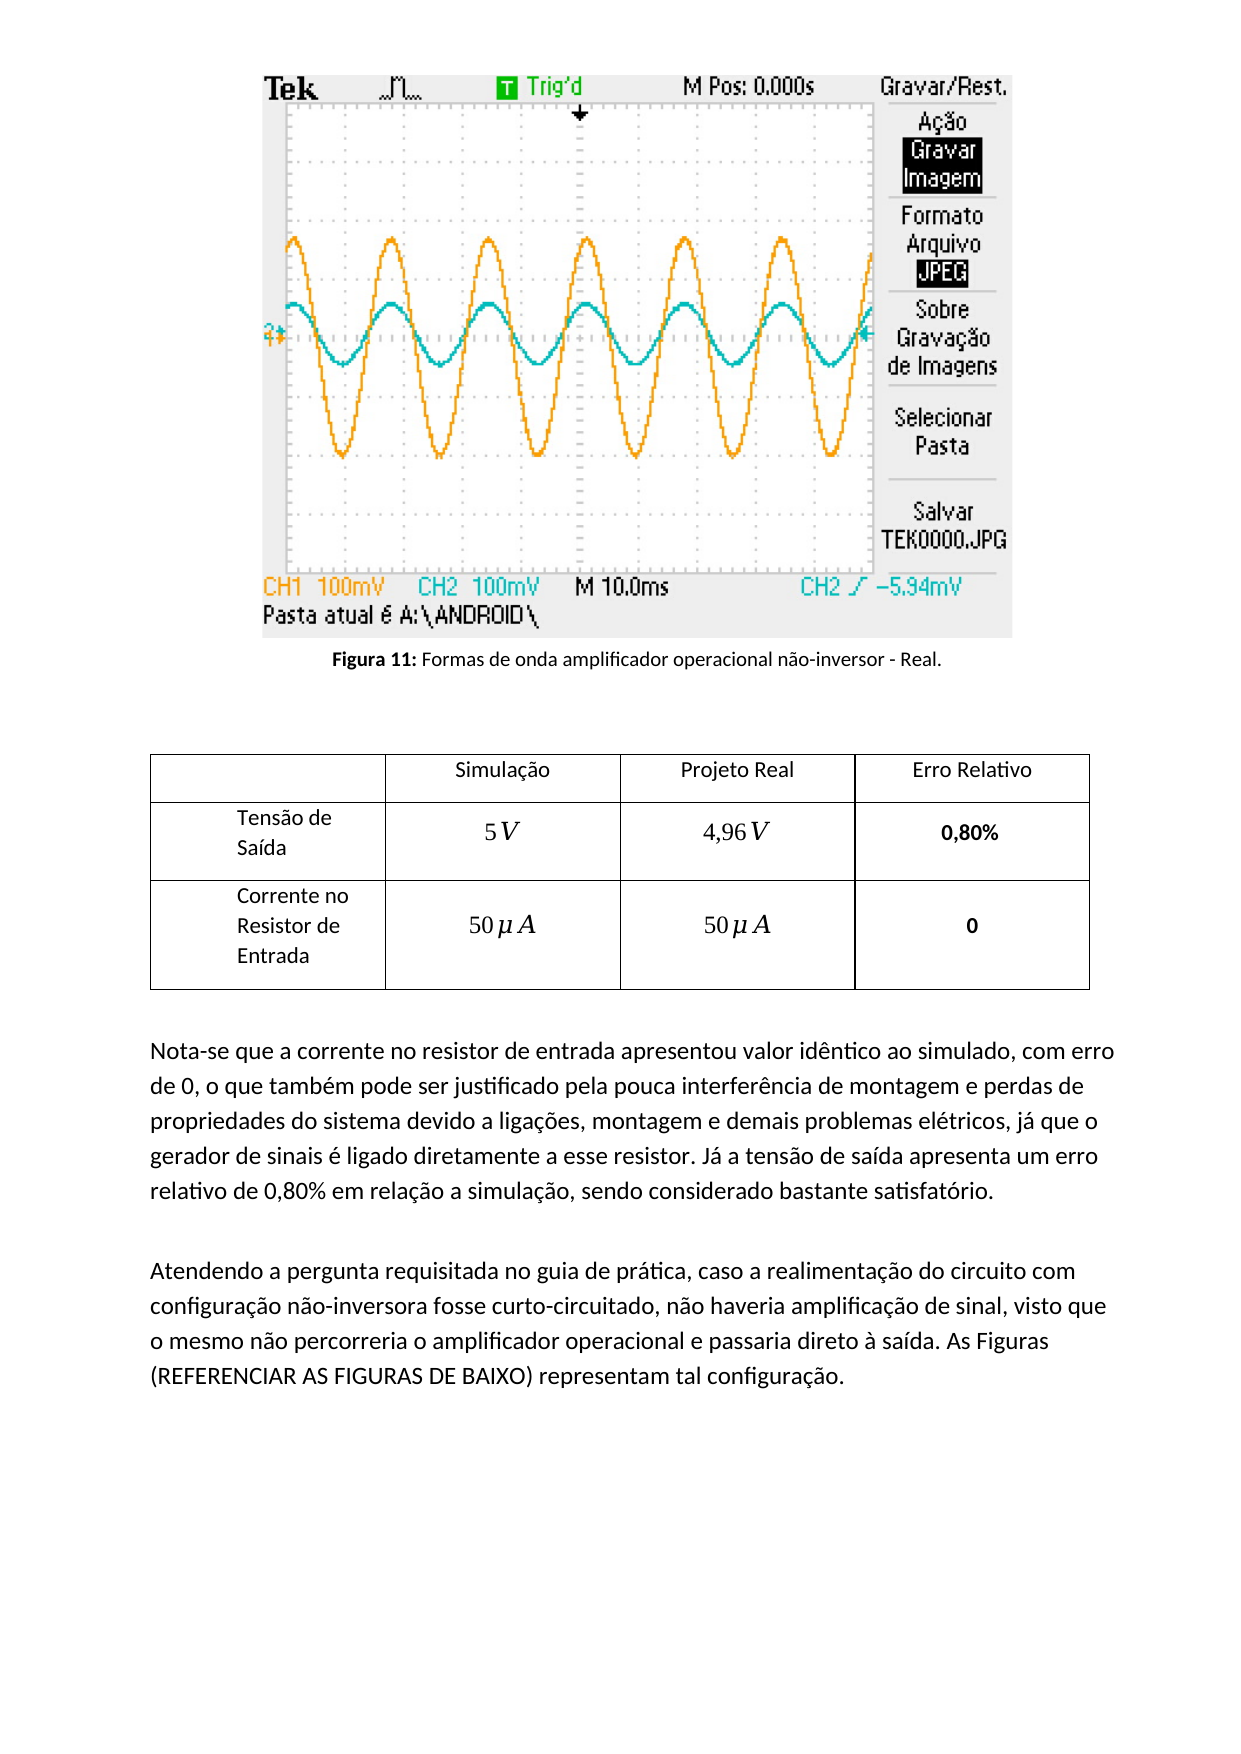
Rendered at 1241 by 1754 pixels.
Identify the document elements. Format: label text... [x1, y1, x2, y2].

table_cell 0 [856, 881, 1089, 988]
table_cell Corrente no Resistor de Entrada [151, 881, 385, 988]
text Atendendo a pergunta requisitada no guia de prática, caso a realimentação do circuito com configuração não-inversora fosse curto-circuitado, não haveria amplificação de sinal, visto que o mesmo não percorreria o amplificador operacional e passaria direto à saída. As Figuras (REFERENCIAR AS FIGURAS DE BAIXO) representam tal configuração. [150, 1255, 1124, 1390]
table_cell [621, 803, 854, 880]
table_cell [386, 881, 620, 988]
table_header [151, 755, 385, 802]
table_cell [621, 881, 854, 988]
table_cell Tensão de Saída [151, 803, 385, 880]
text Nota-se que a corrente no resistor de entrada apresentou valor idêntico ao simulado, com erro de 0, o que também pode ser justificado pela pouca interferência de montagem e perdas de propriedades do sistema devido a ligações, montagem e demais problemas elétricos, já que o gerador de sinais é ligado diretamente a esse resistor. Já a tensão de saída apresenta um erro relativo de 0,80% em relação a simulação, sendo considerado bastante satisfatório. [150, 1035, 1124, 1206]
list Figura 11: Formas de onda amplificador operacional não-inversor - Real. [150, 646, 1124, 672]
table_header Erro Relativo [856, 755, 1089, 802]
table_header Projeto Real [621, 755, 854, 802]
table_cell [386, 803, 620, 880]
table_header Simulação [386, 755, 620, 802]
table_cell 0,80% [856, 803, 1089, 880]
